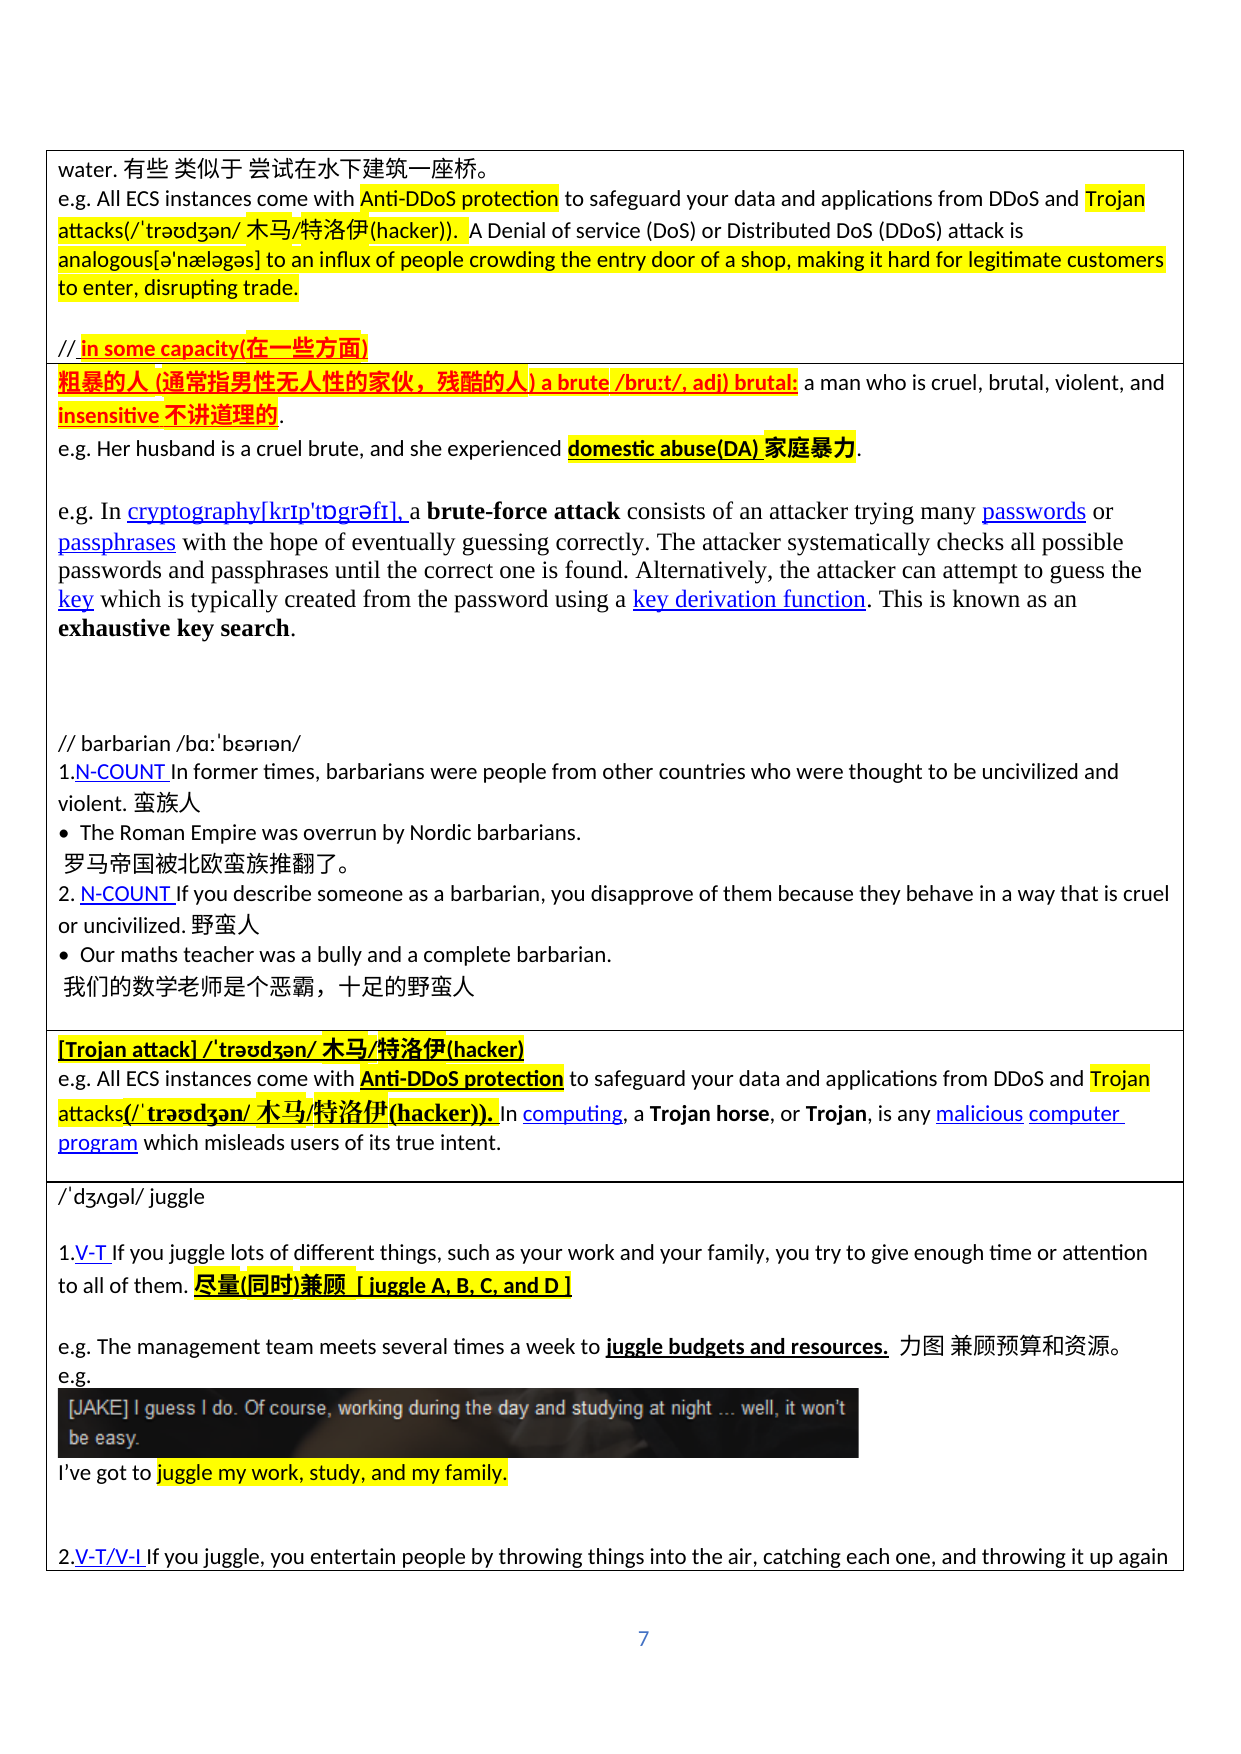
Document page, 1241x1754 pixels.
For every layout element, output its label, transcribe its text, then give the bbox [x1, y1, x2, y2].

picture [57, 1388, 859, 1458]
table_cell 粗暴的人 (通常指男性无人性的家伙，残酷的人) a brute /bruːt/, adj) brutal: a man who is cruel, brutal, violent, and insensitive不讲道理的. e.g. Her husband is a cruel brute, and she experienced domestic abuse(DA) 家庭暴力. e.g. In cryptography[krɪp'tɒgrəfɪ], a brute-force attack consists of an attacker trying many passwords or passphrases with the hope of eventually guessing correctly. The attacker systematically checks all possible passwords and passphrases until the correct one is found. Alternatively, the attacker can attempt to guess the key which is typically created from the password using a key derivation function. This is known as an exhaustive key search. // barbarian /bɑːˈbɛərɪən/ 1.N-COUNT In former times, barbarians were people from other countries who were thought to be uncivilized and violent. 蛮族人 • The Roman Empire was overrun by Nordic barbarians. 罗马帝国被北欧蛮族推翻了。 2. N-COUNT If you describe someone as a barbarian, you disapprove of them because they behave in a way that is cruel or uncivilized. 野蛮人 • Our maths teacher was a bully and a complete barbarian. 我们的数学老师是个恶霸，十足的野蛮人 [47, 364, 1183, 1030]
table_cell [Trojan attack] /ˈtrəʊdʒən/ 木马/特洛伊(hacker) e.g. All ECS instances come with Anti-DDoS protection to safeguard your data and applications from DDoS and Trojan attacks(/ˈtrəʊdʒən/ 木马/特洛伊(hacker)). In computing, a Trojan horse, or Trojan, is any malicious computer program which misleads users of its true intent. [47, 1031, 1183, 1181]
